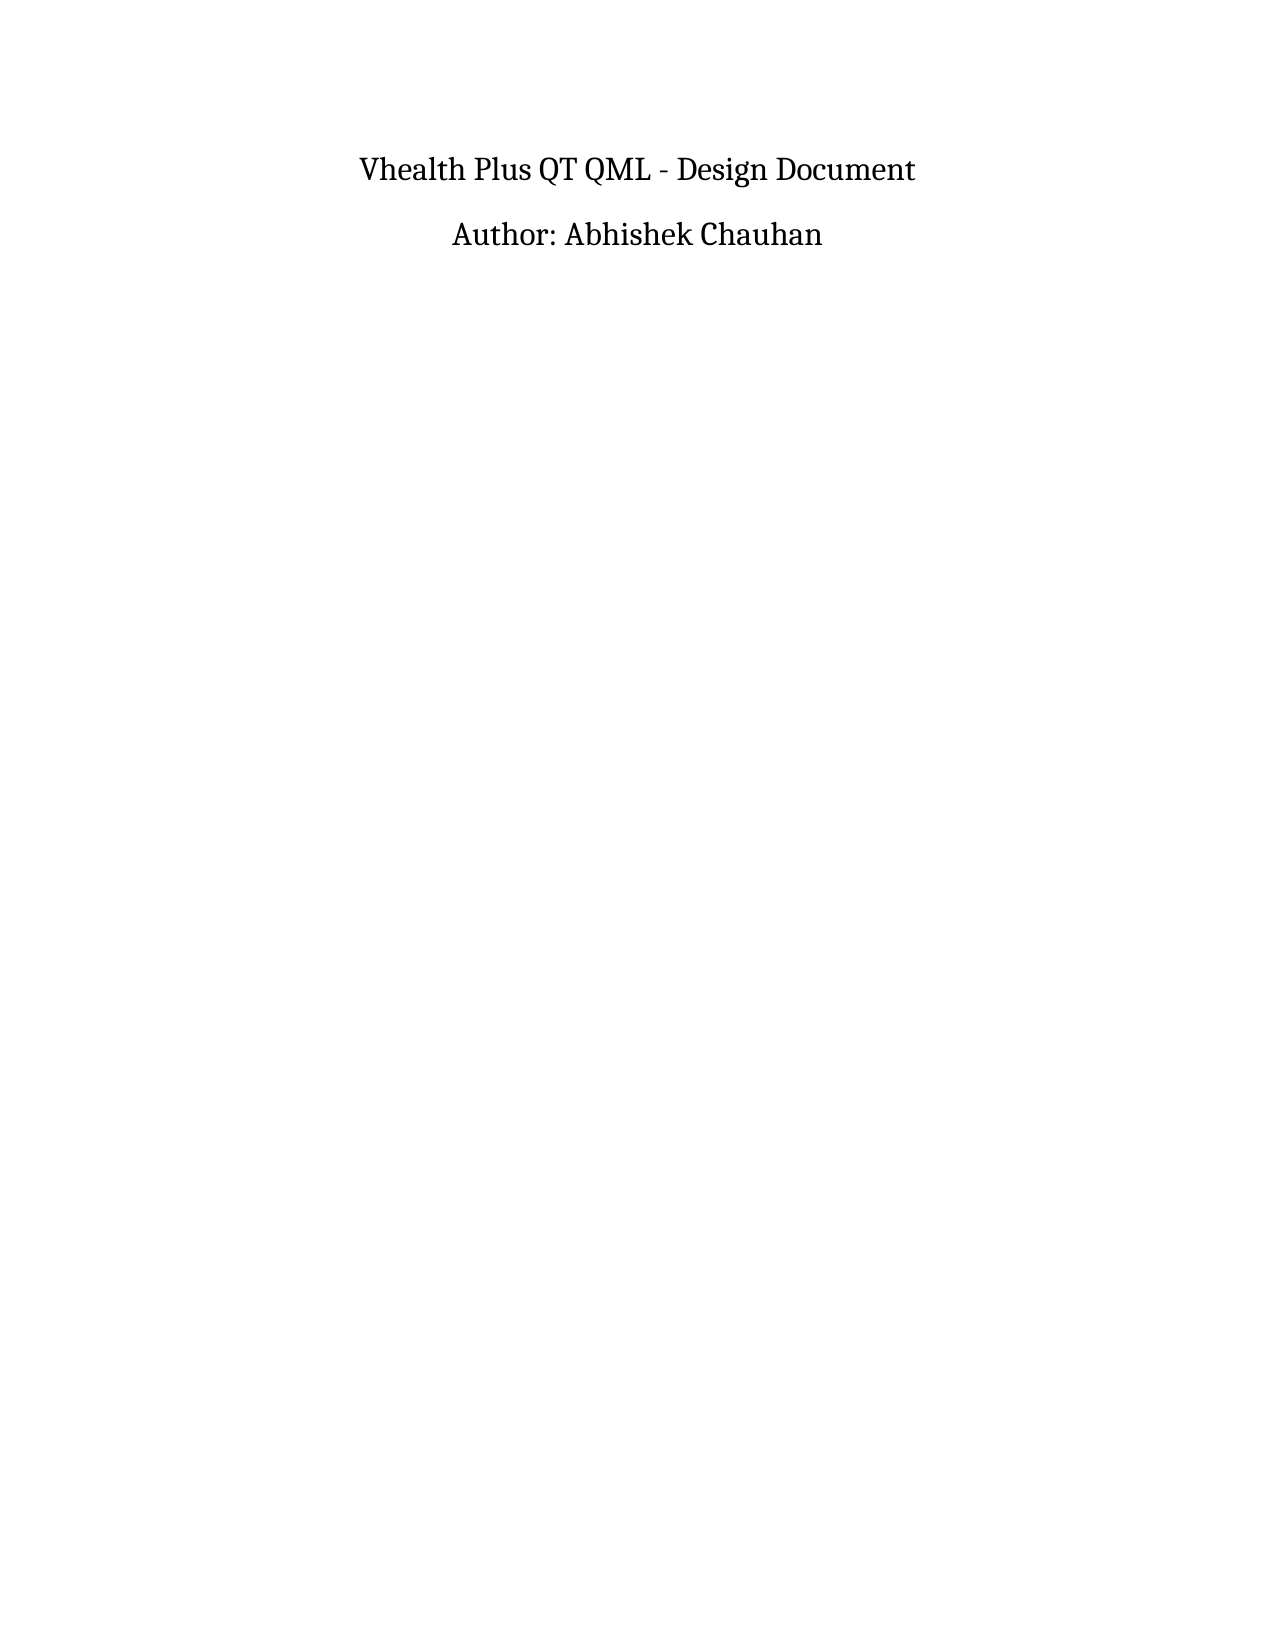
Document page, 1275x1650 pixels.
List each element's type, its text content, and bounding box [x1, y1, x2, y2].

text Author: Abhishek Chauhan [187, 215, 1087, 253]
text Vhealth Plus QT QML - Design Document [187, 150, 1087, 188]
